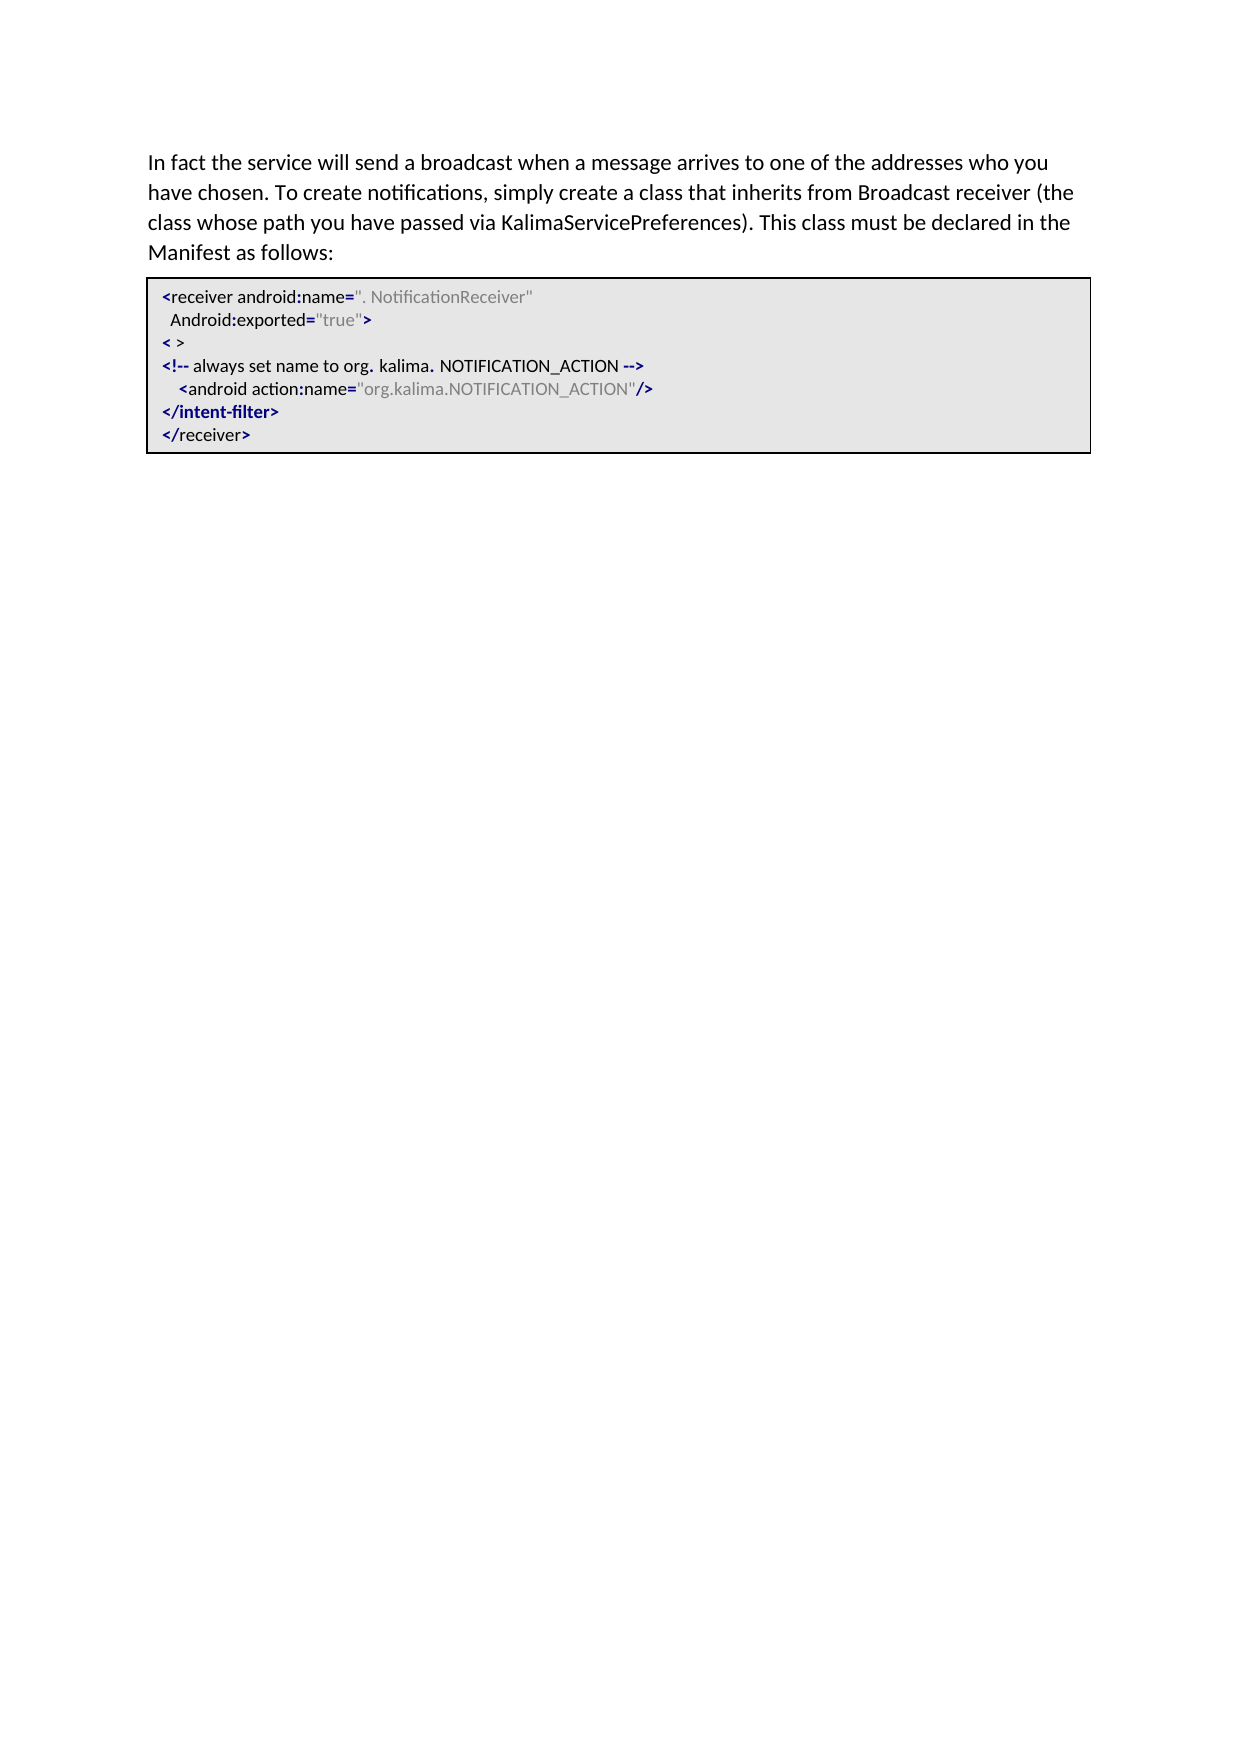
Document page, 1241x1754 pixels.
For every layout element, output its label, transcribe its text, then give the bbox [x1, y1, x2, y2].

text In fact the service will send a broadcast when a message arrives to one of the addresses who you have chosen. To create notifications, simply create a class that inherits from Broadcast receiver (the class whose path you have passed via KalimaServicePreferences). This class must be declared in the Manifest as follows: [148, 148, 1093, 266]
